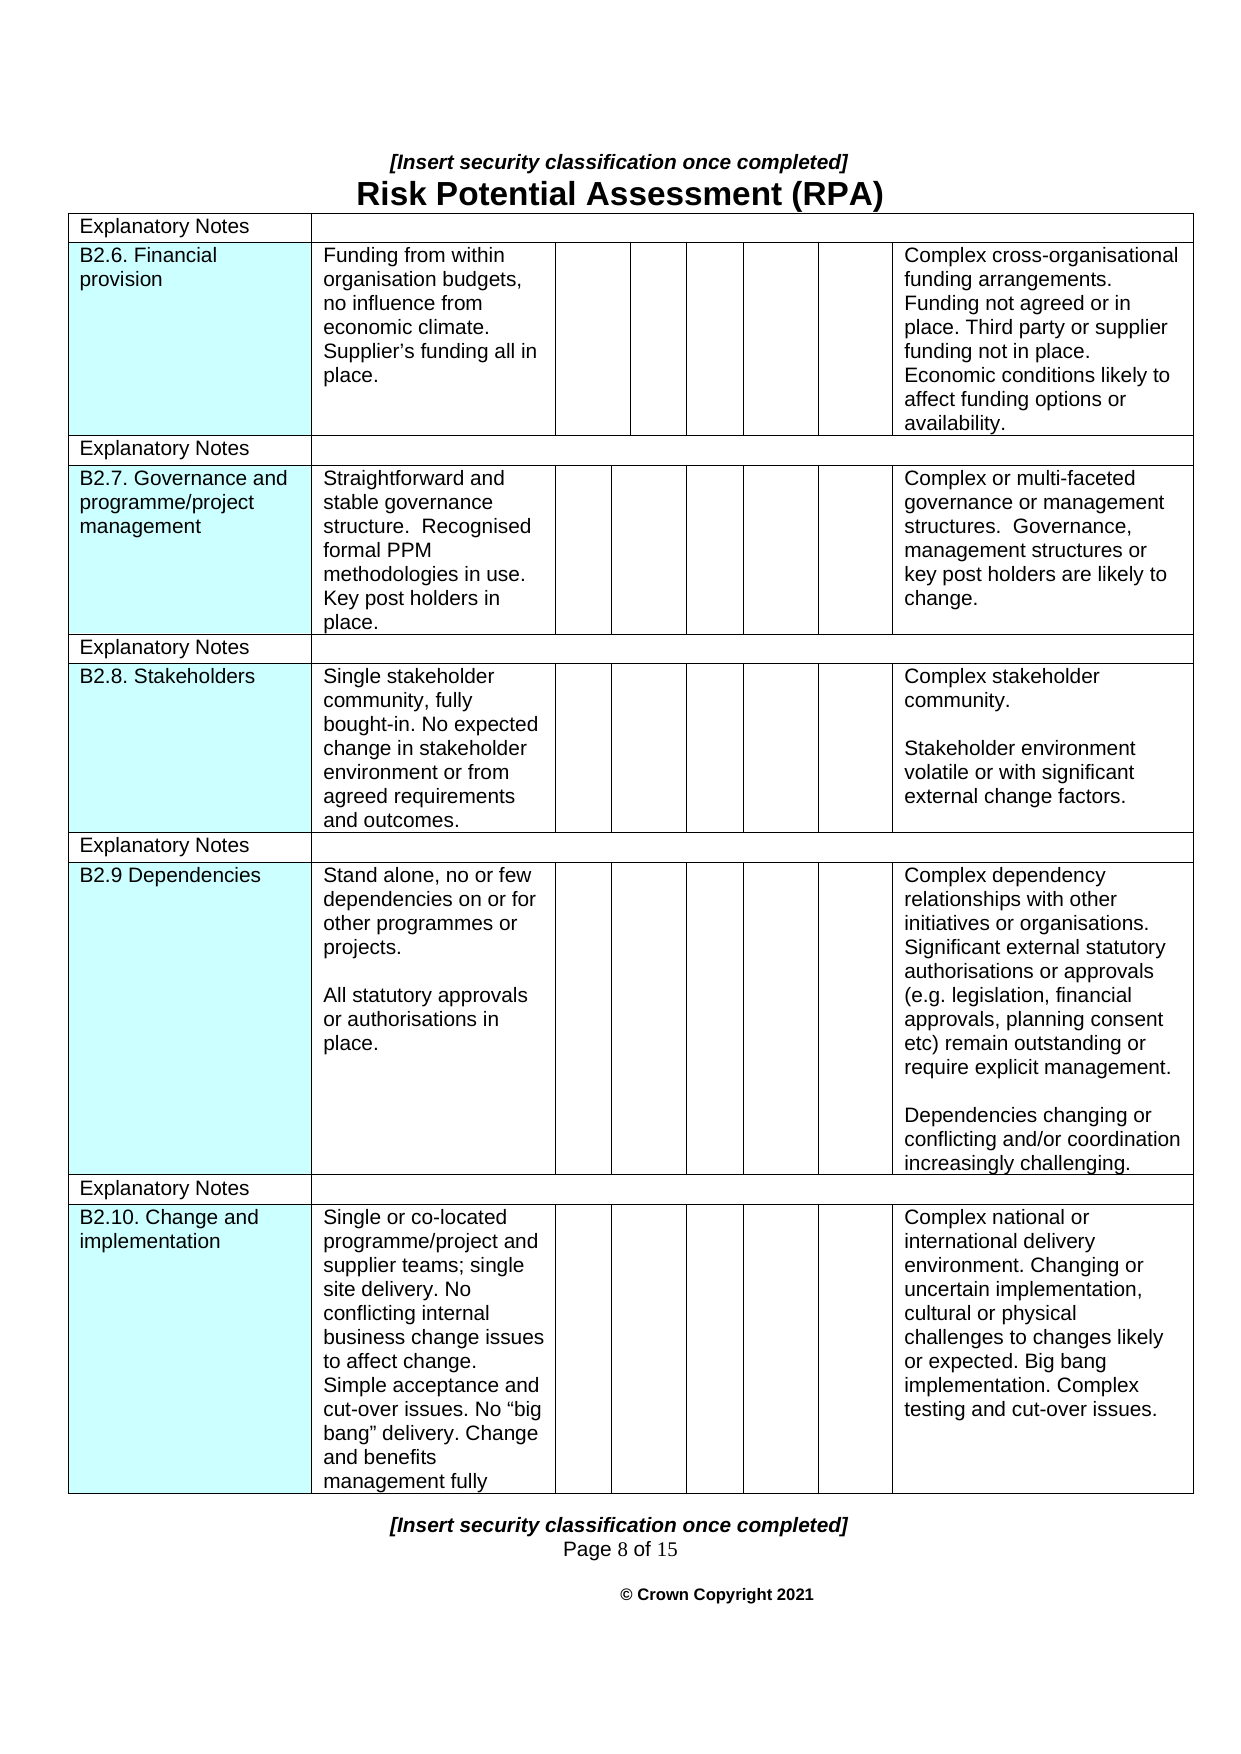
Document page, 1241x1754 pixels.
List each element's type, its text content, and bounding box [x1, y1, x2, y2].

table_cell Straightforward and stable governance structure. Recognised formal PPM methodologies in use. Key post holders in place. [312, 466, 555, 633]
table_cell [744, 863, 818, 1174]
table_cell [556, 664, 611, 832]
table_cell [312, 1175, 1193, 1204]
table_cell Complex dependency relationships with other initiatives or organisations. Significant external statutory authorisations or approvals (e.g. legislation, financial approvals, planning consent etc) remain outstanding or require explicit management. Dependencies changing or conflicting and/or coordination increasingly challenging. [893, 863, 1193, 1174]
table_cell Complex or multi-faceted governance or management structures. Governance, management structures or key post holders are likely to change. [893, 466, 1193, 633]
table_cell [687, 863, 743, 1174]
table_cell Explanatory Notes [69, 214, 311, 242]
table_cell [819, 664, 892, 832]
table_cell [687, 1205, 743, 1493]
table_cell Explanatory Notes [69, 833, 311, 862]
table_cell B2.9 Dependencies [69, 863, 311, 1174]
table_cell [312, 833, 1193, 862]
table_cell Complex stakeholder community. Stakeholder environment volatile or with significant external change factors. [893, 664, 1193, 832]
table_cell [819, 466, 892, 633]
table_cell [556, 466, 611, 633]
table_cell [69, 1205, 311, 1493]
table_cell Stand alone, no or few dependencies on or for other programmes or projects. All statutory approvals or authorisations in place. [312, 863, 555, 1174]
table_cell [612, 466, 686, 633]
table_cell [612, 863, 686, 1174]
table_cell [312, 635, 1193, 663]
table_cell [819, 863, 892, 1174]
table_cell [819, 243, 892, 435]
table_cell Complex cross-organisational funding arrangements. Funding not agreed or in place. Third party or supplier funding not in place. Economic conditions likely to affect funding options or availability. [893, 243, 1193, 435]
table_cell Funding from within organisation budgets, no influence from economic climate. Supplier’s funding all in place. [312, 243, 555, 435]
table_cell [744, 1205, 818, 1493]
table_cell B2.8. Stakeholders [69, 664, 311, 832]
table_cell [893, 1205, 1193, 1493]
table_cell Explanatory Notes [69, 436, 311, 465]
table_cell [744, 466, 818, 633]
table_cell [312, 436, 1193, 465]
table_cell Explanatory Notes [69, 1175, 311, 1204]
table_cell [556, 1205, 611, 1493]
table_cell [631, 243, 686, 435]
table_cell [687, 664, 743, 832]
table_cell B2.7. Governance and programme/project management [69, 466, 311, 633]
table_cell [819, 1205, 892, 1493]
table_cell Single stakeholder community, fully bought-in. No expected change in stakeholder environment or from agreed requirements and outcomes. [312, 664, 555, 832]
table_cell [612, 1205, 686, 1493]
table_cell [556, 243, 630, 435]
table_cell B2.6. Financial provision [69, 243, 311, 435]
table_cell Explanatory Notes [69, 635, 311, 663]
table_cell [312, 1205, 555, 1493]
table_cell [744, 243, 818, 435]
table_cell [744, 664, 818, 832]
table_cell [556, 863, 611, 1174]
table_cell [312, 214, 1193, 242]
table_cell [687, 243, 743, 435]
table_cell [687, 466, 743, 633]
table_cell [612, 664, 686, 832]
